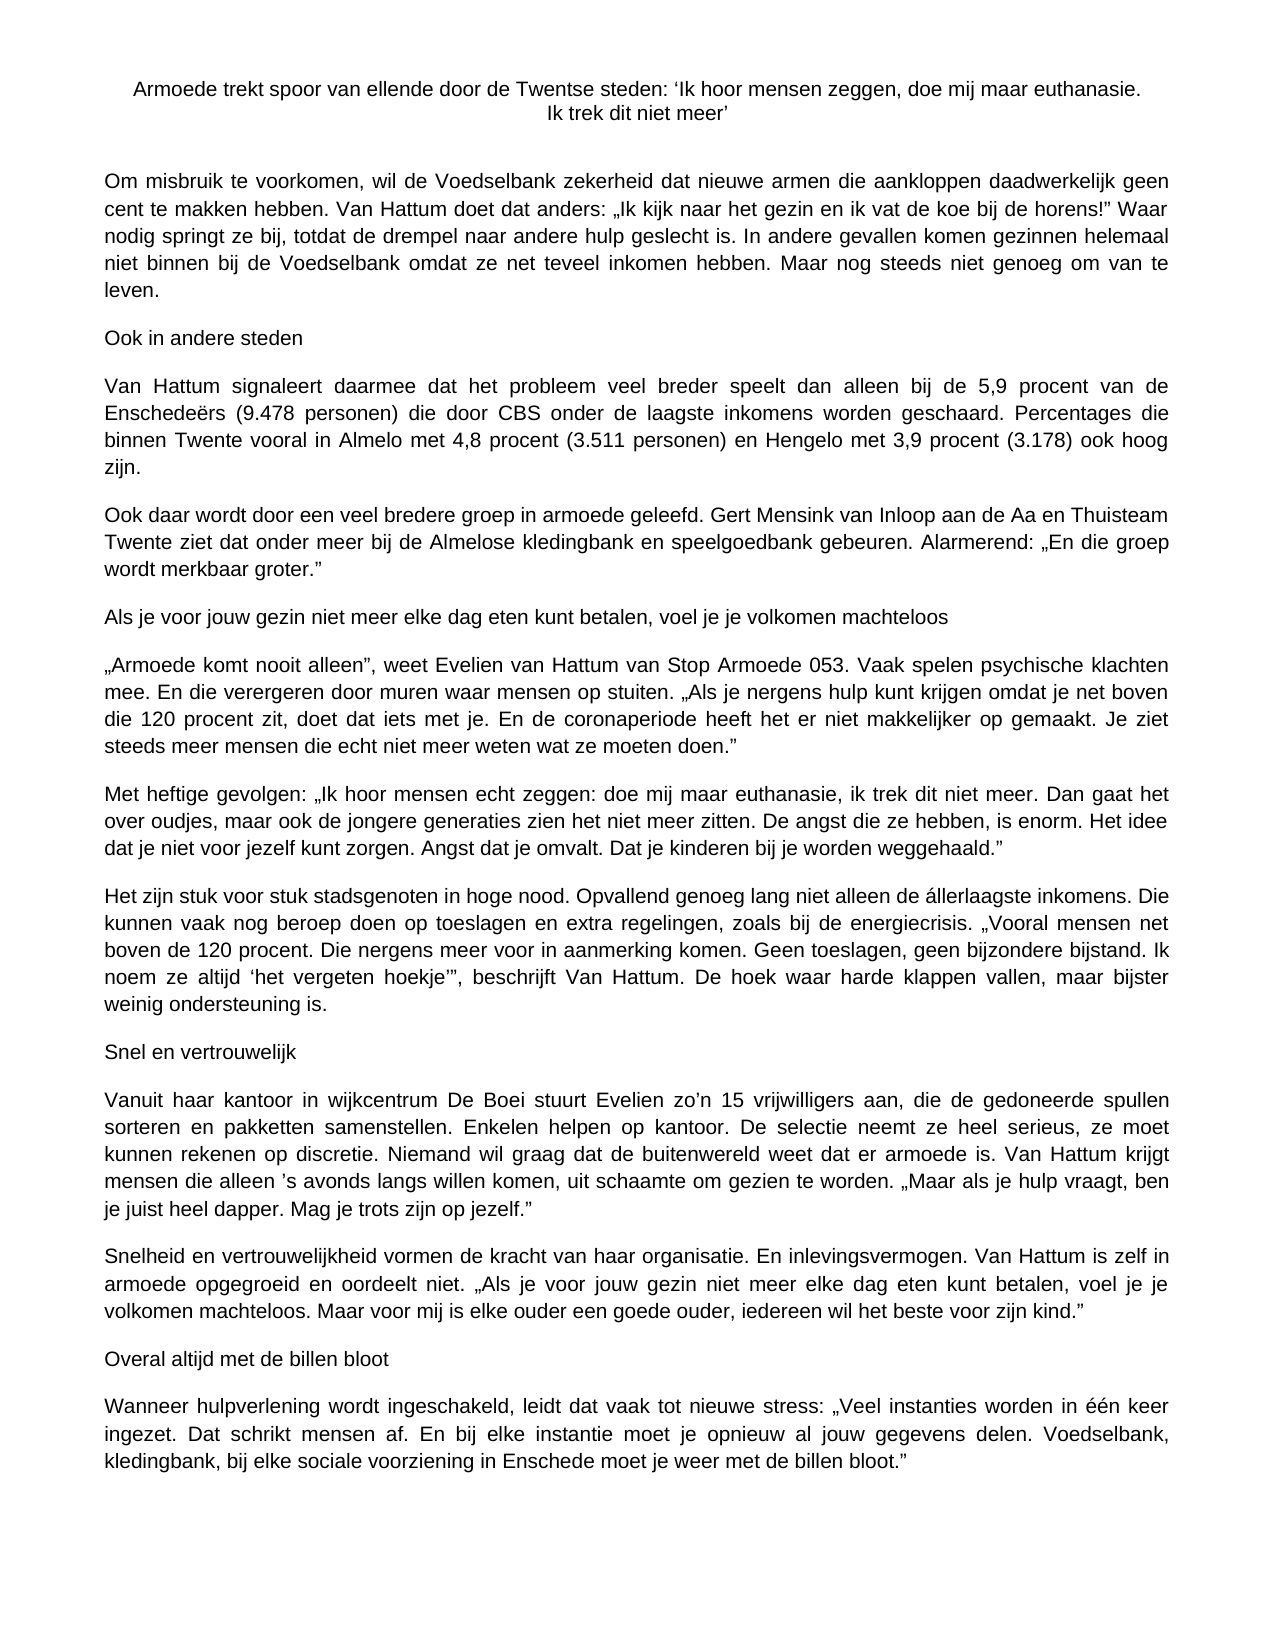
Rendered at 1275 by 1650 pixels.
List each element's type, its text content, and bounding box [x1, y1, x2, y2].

text Ook in andere steden [104, 322, 1171, 349]
text Ook daar wordt door een veel bredere groep in armoede geleefd. Gert Mensink van Inloop aan de Aa en Thuisteam Twente ziet dat onder meer bij de Almelose kledingbank en speelgoedbank gebeuren. Alarmerend: „En die groep wordt merkbaar groter.” [104, 499, 1171, 581]
text Vanuit haar kantoor in wijkcentrum De Boei stuurt Evelien zo’n 15 vrijwilligers aan, die de gedoneerde spullen sorteren en pakketten samenstellen. Enkelen helpen op kantoor. De selectie neemt ze heel serieus, ze moet kunnen rekenen op discretie. Niemand wil graag dat de buitenwereld weet dat er armoede is. Van Hattum krijgt mensen die alleen ’s avonds langs willen komen, uit schaamte om gezien te worden. „Maar als je hulp vraagt, ben je juist heel dapper. Mag je trots zijn op jezelf.” [104, 1085, 1171, 1220]
text Als je voor jouw gezin niet meer elke dag eten kunt betalen, voel je je volkomen machteloos [104, 602, 1171, 629]
text Met heftige gevolgen: „Ik hoor mensen echt zeggen: doe mij maar euthanasie, ik trek dit niet meer. Dan gaat het over oudjes, maar ook de jongere generaties zien het niet meer zitten. De angst die ze hebben, is enorm. Het idee dat je niet voor jezelf kunt zorgen. Angst dat je omvalt. Dat je kinderen bij je worden weggehaald.” [104, 779, 1171, 860]
text Van Hattum signaleert daarmee dat het probleem veel breder speelt dan alleen bij de 5,9 procent van de Enschedeërs (9.478 personen) die door CBS onder de laagste inkomens worden geschaard. Percentages die binnen Twente vooral in Almelo met 4,8 procent (3.511 personen) en Hengelo met 3,9 procent (3.178) ook hoog zijn. [104, 370, 1171, 479]
text Wanneer hulpverlening wordt ingeschakeld, leidt dat vaak tot nieuwe stress: „Veel instanties worden in één keer ingezet. Dat schrikt mensen af. En bij elke instantie moet je opnieuw al jouw gegevens delen. Voedselbank, kledingbank, bij elke sociale voorziening in Enschede moet je weer met de billen bloot.” [104, 1391, 1171, 1472]
text Snelheid en vertrouwelijkheid vormen de kracht van haar organisatie. En inlevingsvermogen. Van Hattum is zelf in armoede opgegroeid en oordeelt niet. „Als je voor jouw gezin niet meer elke dag eten kunt betalen, voel je je volkomen machteloos. Maar voor mij is elke ouder een goede ouder, iedereen wil het beste voor zijn kind.” [104, 1241, 1171, 1322]
text Snel en vertrouwelijk [104, 1037, 1171, 1064]
text Het zijn stuk voor stuk stadsgenoten in hoge nood. Opvallend genoeg lang niet alleen de állerlaagste inkomens. Die kunnen vaak nog beroep doen op toeslagen en extra regelingen, zoals bij de energiecrisis. „Vooral mensen net boven de 120 procent. Die nergens meer voor in aanmerking komen. Geen toeslagen, geen bijzondere bijstand. Ik noem ze altijd ‘het vergeten hoekje’”, beschrijft Van Hattum. De hoek waar harde klappen vallen, maar bijster weinig ondersteuning is. [104, 881, 1171, 1016]
text „Armoede komt nooit alleen”, weet Evelien van Hattum van Stop Armoede 053. Vaak spelen psychische klachten mee. En die verergeren door muren waar mensen op stuiten. „Als je nergens hulp kunt krijgen omdat je net boven die 120 procent zit, doet dat iets met je. En de coronaperiode heeft het er niet makkelijker op gemaakt. Je ziet steeds meer mensen die echt niet meer weten wat ze moeten doen.” [104, 649, 1171, 758]
text Overal altijd met de billen bloot [104, 1343, 1171, 1370]
text Om misbruik te voorkomen, wil de Voedselbank zekerheid dat nieuwe armen die aankloppen daadwerkelijk geen cent te makken hebben. Van Hattum doet dat anders: „Ik kijk naar het gezin en ik vat de koe bij de horens!” Waar nodig springt ze bij, totdat de drempel naar andere hulp geslecht is. In andere gevallen komen gezinnen helemaal niet binnen bij de Voedselbank omdat ze net teveel inkomen hebben. Maar nog steeds niet genoeg om van te leven. [104, 166, 1171, 302]
